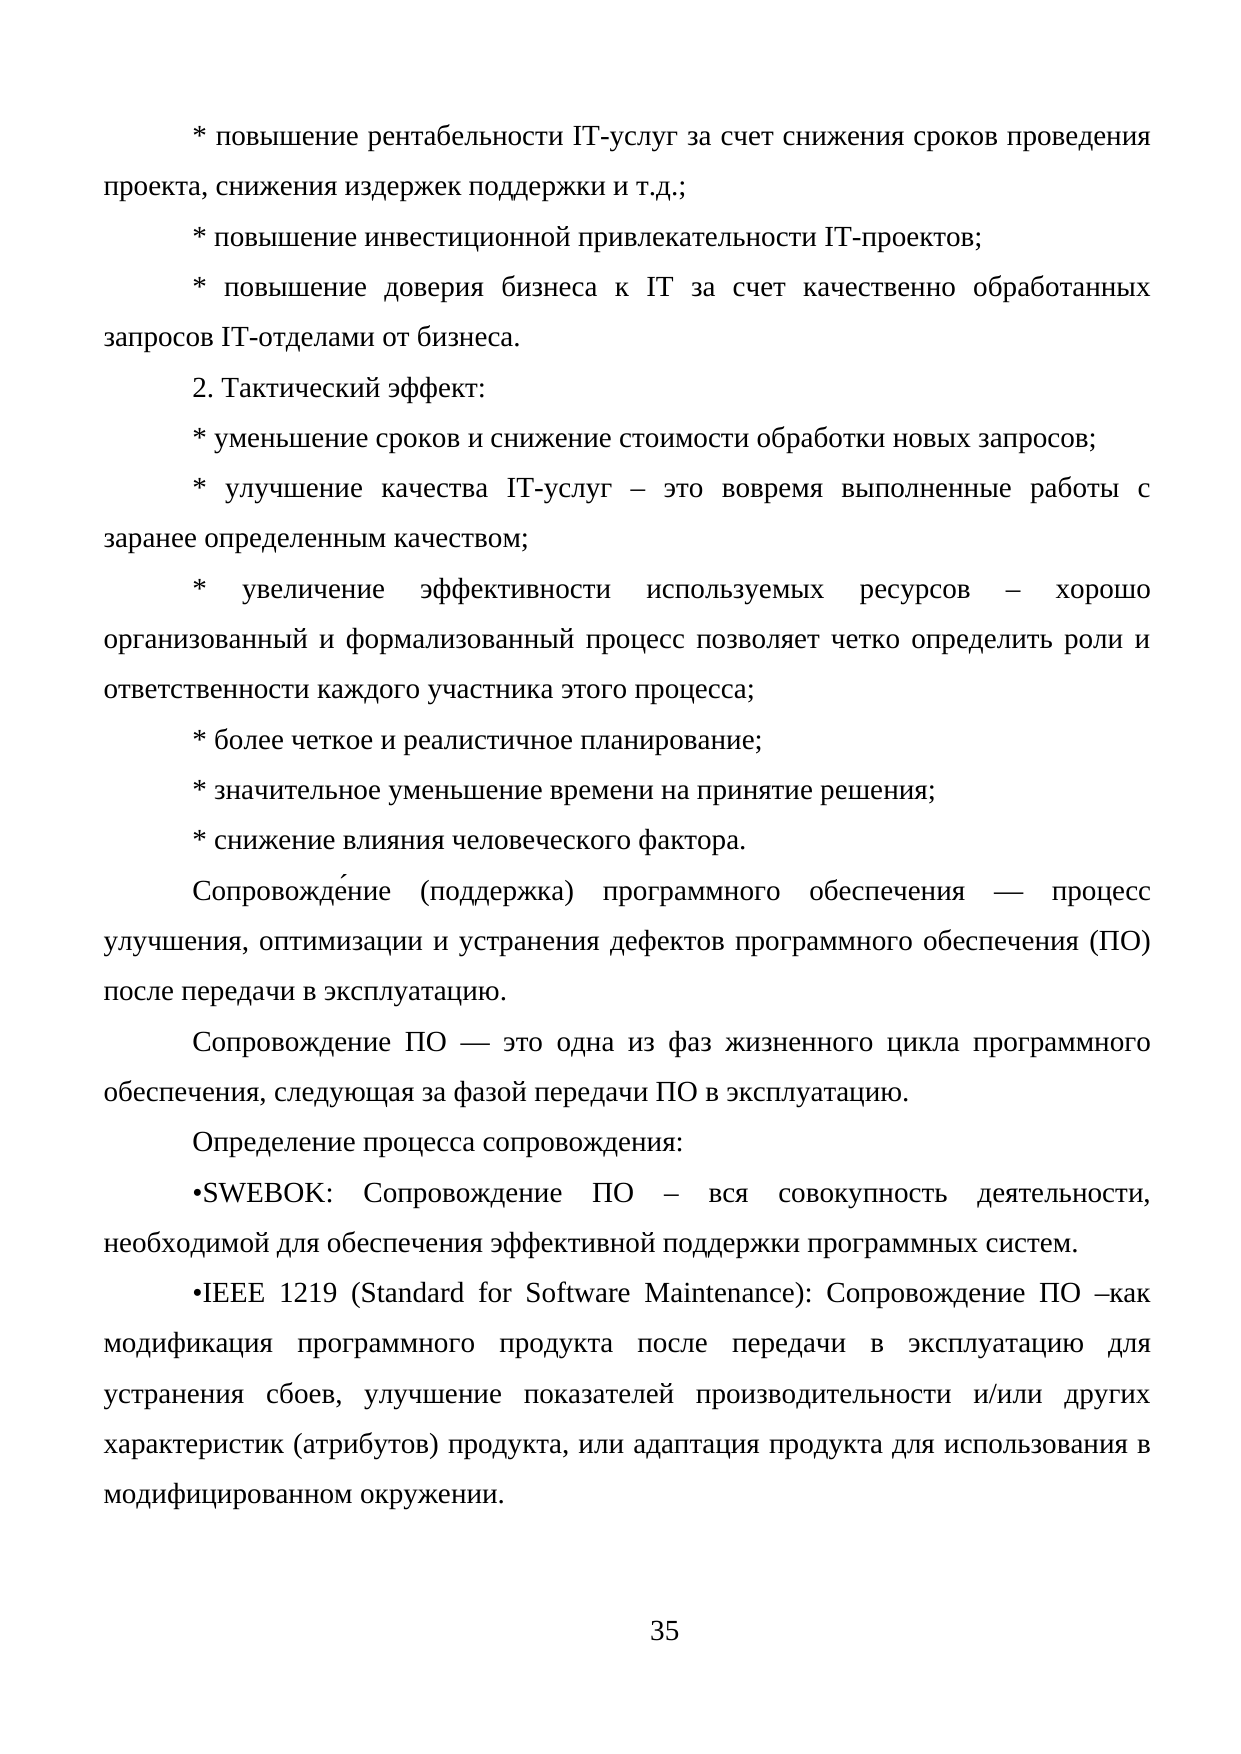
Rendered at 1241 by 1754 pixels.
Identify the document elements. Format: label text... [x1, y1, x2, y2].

text * повышение доверия бизнеса к IT за счет качественно обработанных запросов IT-отделами от бизнеса. [103, 269, 1152, 353]
text * уменьшение сроков и снижение стоимости обработки новых запросов; [103, 420, 1152, 453]
text •IEEE 1219 (Standard for Software Maintenance): Сопровождение ПО –как модификация программного продукта после передачи в эксплуатацию для устранения сбоев, улучшение показателей производительности и/или других характеристик (атрибутов) продукта, или адаптация продукта для использования в модифицированном окружении. [103, 1275, 1152, 1510]
text * более четкое и реалистичное планирование; [103, 722, 1152, 755]
text * значительное уменьшение времени на принятие решения; [103, 772, 1152, 806]
text Сопровожде́ние (поддержка) программного обеспечения — процесс улучшения, оптимизации и устранения дефектов программного обеспечения (ПО) после передачи в эксплуатацию. [103, 873, 1152, 1007]
text •SWEBOK: Сопровождение ПО – вся совокупность деятельности, необходимой для обеспечения эффективной поддержки программных систем. [103, 1175, 1152, 1258]
text * увеличение эффективности используемых ресурсов – хорошо организованный и формализованный процесс позволяет четко определить роли и ответственности каждого участника этого процесса; [103, 571, 1152, 705]
text Определение процесса сопровождения: [103, 1124, 1152, 1158]
text * повышение рентабельности IT-услуг за счет снижения сроков проведения проекта, снижения издержек поддержки и т.д.; [103, 118, 1152, 202]
text * улучшение качества IT-услуг – это вовремя выполненные работы с заранее определенным качеством; [103, 470, 1152, 554]
text Сопровождение ПО — это одна из фаз жизненного цикла программного обеспечения, следующая за фазой передачи ПО в эксплуатацию. [103, 1024, 1152, 1108]
text 2. Тактический эффект: [103, 370, 1152, 403]
text * снижение влияния человеческого фактора. [103, 822, 1152, 856]
text * повышение инвестиционной привлекательности IT-проектов; [103, 219, 1152, 252]
